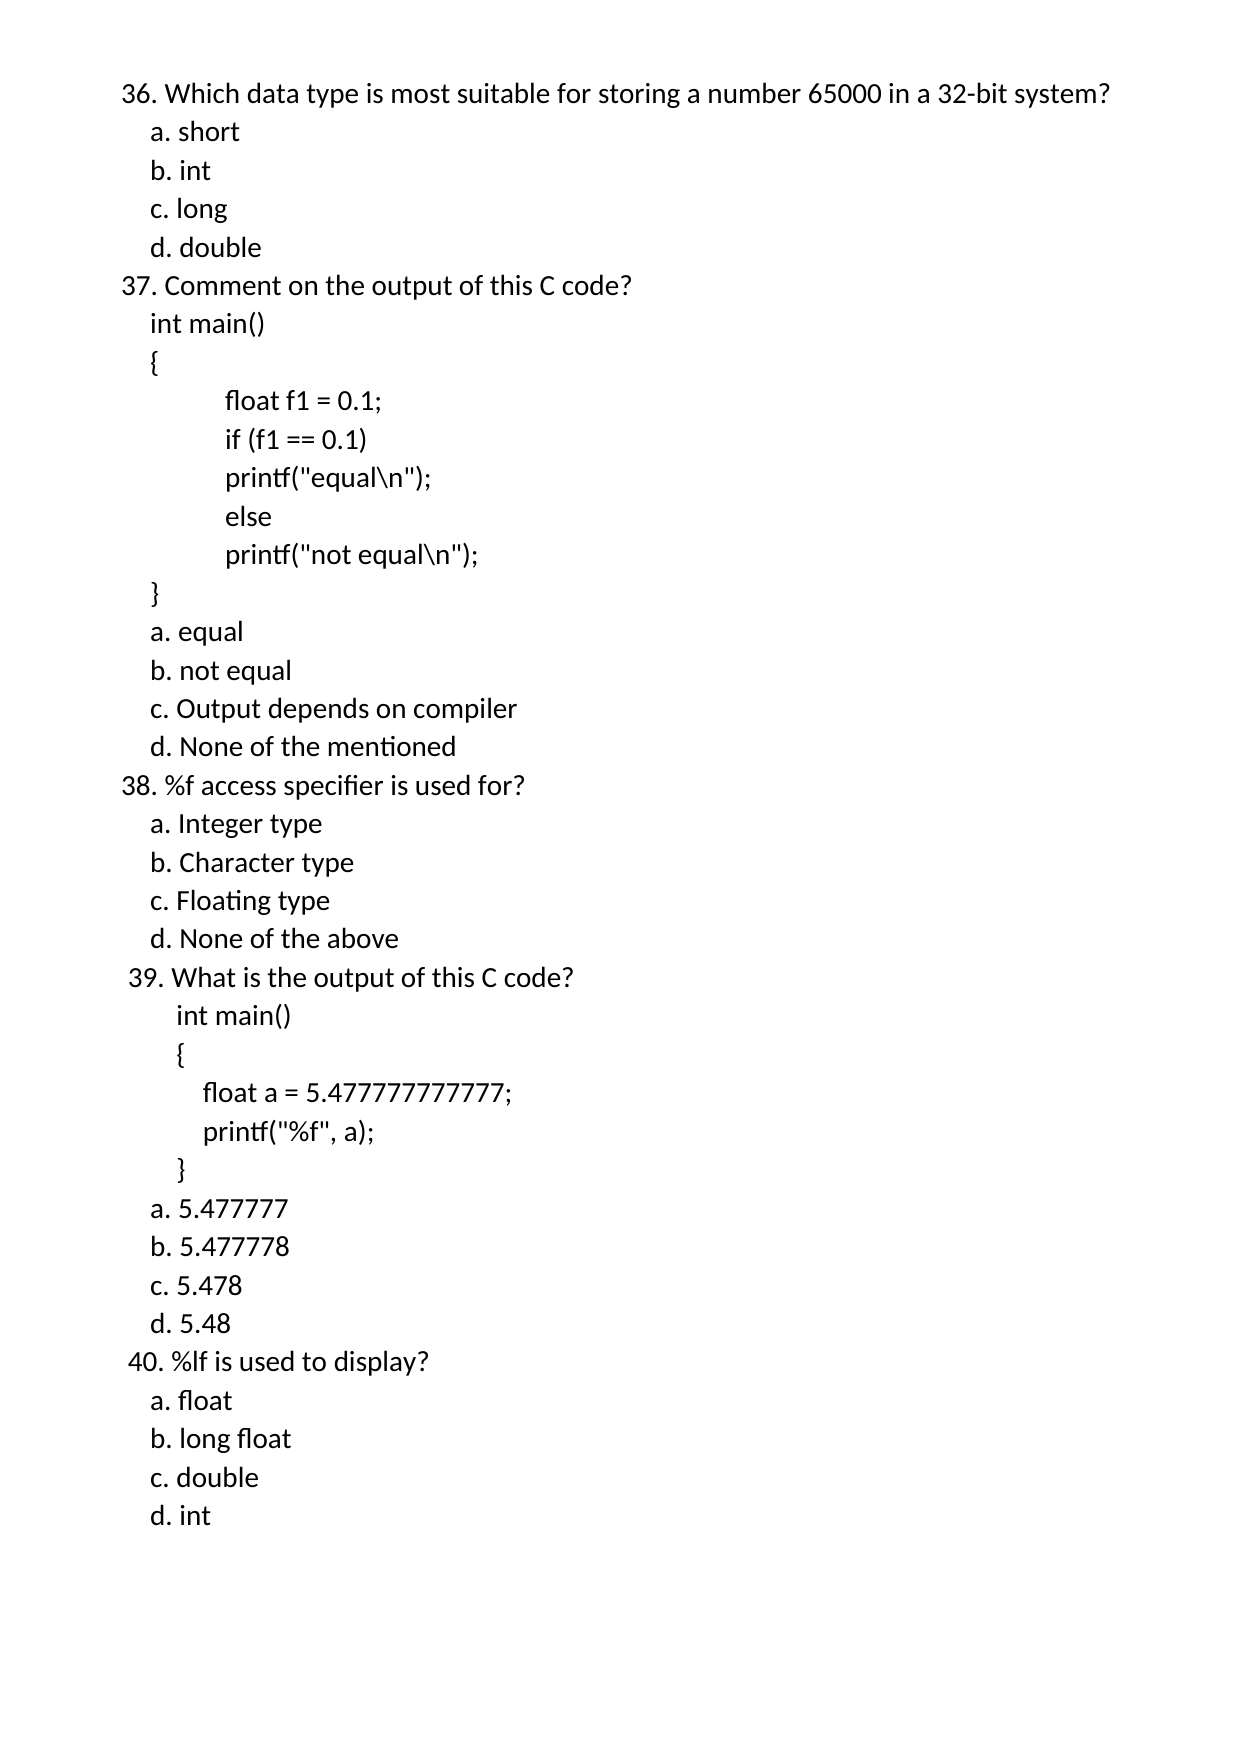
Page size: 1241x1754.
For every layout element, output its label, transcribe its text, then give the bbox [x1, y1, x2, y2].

text printf("%f", a); [150, 1113, 1165, 1148]
text 39. What is the output of this C code? [75, 959, 1165, 995]
text c. long [75, 190, 1165, 226]
text printf("equal\n"); [75, 459, 1165, 495]
text } [75, 575, 1165, 610]
text 38. %f access specifier is used for? [75, 767, 1165, 802]
text b. Character type [75, 844, 1165, 879]
text 36. Which data type is most suitable for storing a number 65000 in a 32-bit system? [75, 75, 1165, 111]
text float f1 = 0.1; [75, 382, 1165, 418]
text int main() [150, 997, 1165, 1033]
text d. double [75, 229, 1165, 264]
text c. Floating type [75, 882, 1165, 918]
text a. short [75, 113, 1165, 149]
text b. 5.477778 [75, 1228, 1165, 1264]
text c. double [75, 1459, 1165, 1494]
text int main() [150, 306, 1165, 341]
text b. long float [75, 1420, 1165, 1456]
text printf("not equal\n"); [75, 536, 1165, 572]
text d. 5.48 [75, 1305, 1165, 1341]
text { [75, 344, 1165, 380]
text a. 5.477777 [75, 1190, 1165, 1225]
text b. int [75, 152, 1165, 187]
text a. Integer type [75, 805, 1165, 841]
text a. equal [75, 613, 1165, 649]
text else [75, 498, 1165, 533]
text 37. Comment on the output of this C code? [75, 267, 1165, 303]
text { [150, 1036, 1165, 1072]
text b. not equal [75, 652, 1165, 687]
text if (f1 == 0.1) [75, 421, 1165, 457]
text float a = 5.477777777777; [150, 1074, 1165, 1110]
text c. Output depends on compiler [75, 690, 1165, 726]
text c. 5.478 [75, 1267, 1165, 1302]
text d. None of the above [75, 921, 1165, 956]
text d. None of the mentioned [75, 728, 1165, 764]
text a. float [75, 1382, 1165, 1417]
text } [150, 1151, 1165, 1187]
text 40. %lf is used to display? [75, 1343, 1165, 1379]
text d. int [75, 1497, 1165, 1533]
